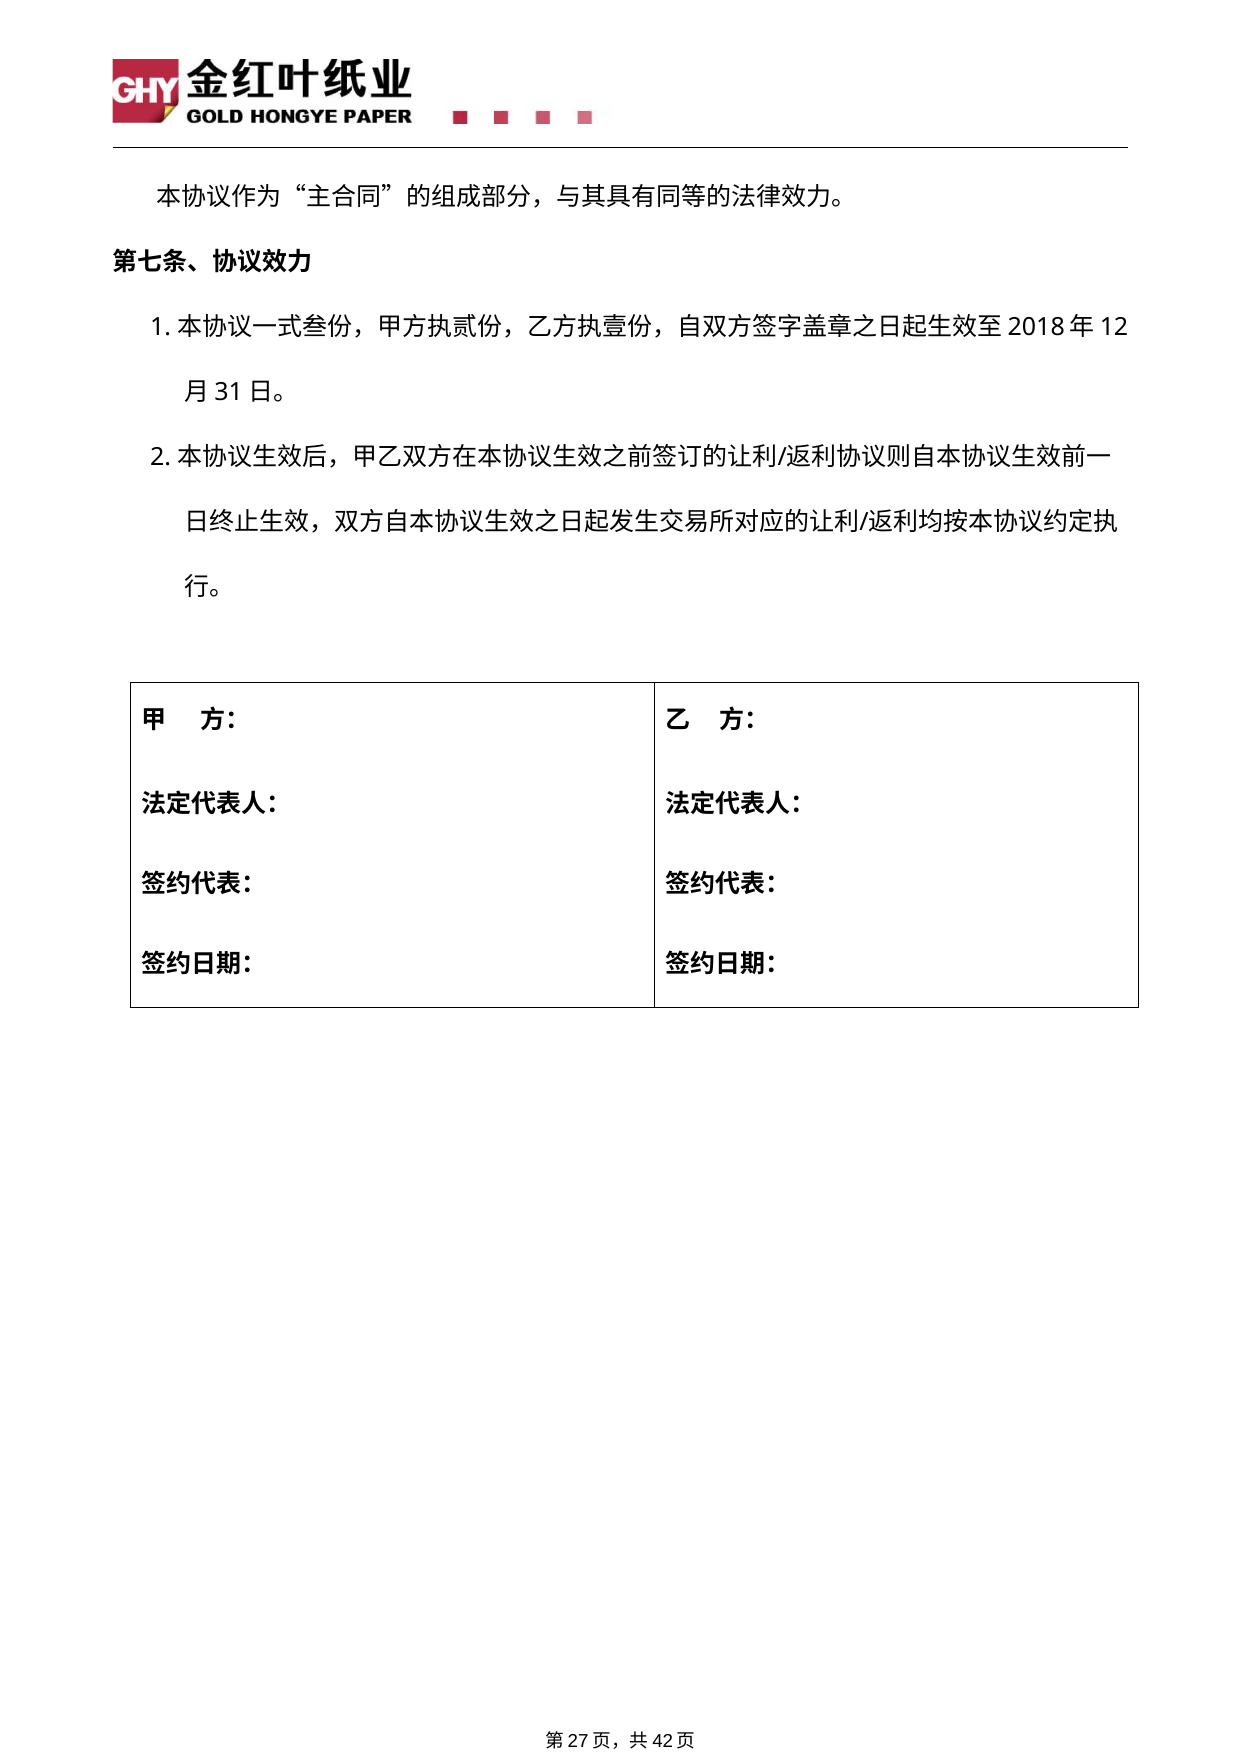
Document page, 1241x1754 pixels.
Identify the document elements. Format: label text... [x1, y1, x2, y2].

picture [112, 59, 613, 124]
table_cell 法定代表人： [655, 766, 1138, 846]
text 1. 本协议一式叁份，甲方执贰份，乙方执壹份，自双方签字盖章之日起生效至2018年12月31日。 [150, 292, 1137, 422]
table_cell 签约日期： [655, 926, 1138, 1007]
text 第七条、协议效力 [112, 227, 1128, 292]
table_cell 签约代表： [131, 846, 654, 926]
table_cell 法定代表人： [131, 766, 654, 846]
table_header 乙 方： [655, 683, 1138, 766]
text 本协议作为“主合同”的组成部分，与其具有同等的法律效力。 [156, 162, 1128, 227]
table_cell 签约日期： [131, 926, 654, 1007]
text 2. 本协议生效后，甲乙双方在本协议生效之前签订的让利/返利协议则自本协议生效前一日终止生效，双方自本协议生效之日起发生交易所对应的让利/返利均按本协议约定执行。 [150, 422, 1122, 617]
table_cell 签约代表： [655, 846, 1138, 926]
table_header 甲 方： [131, 683, 654, 766]
